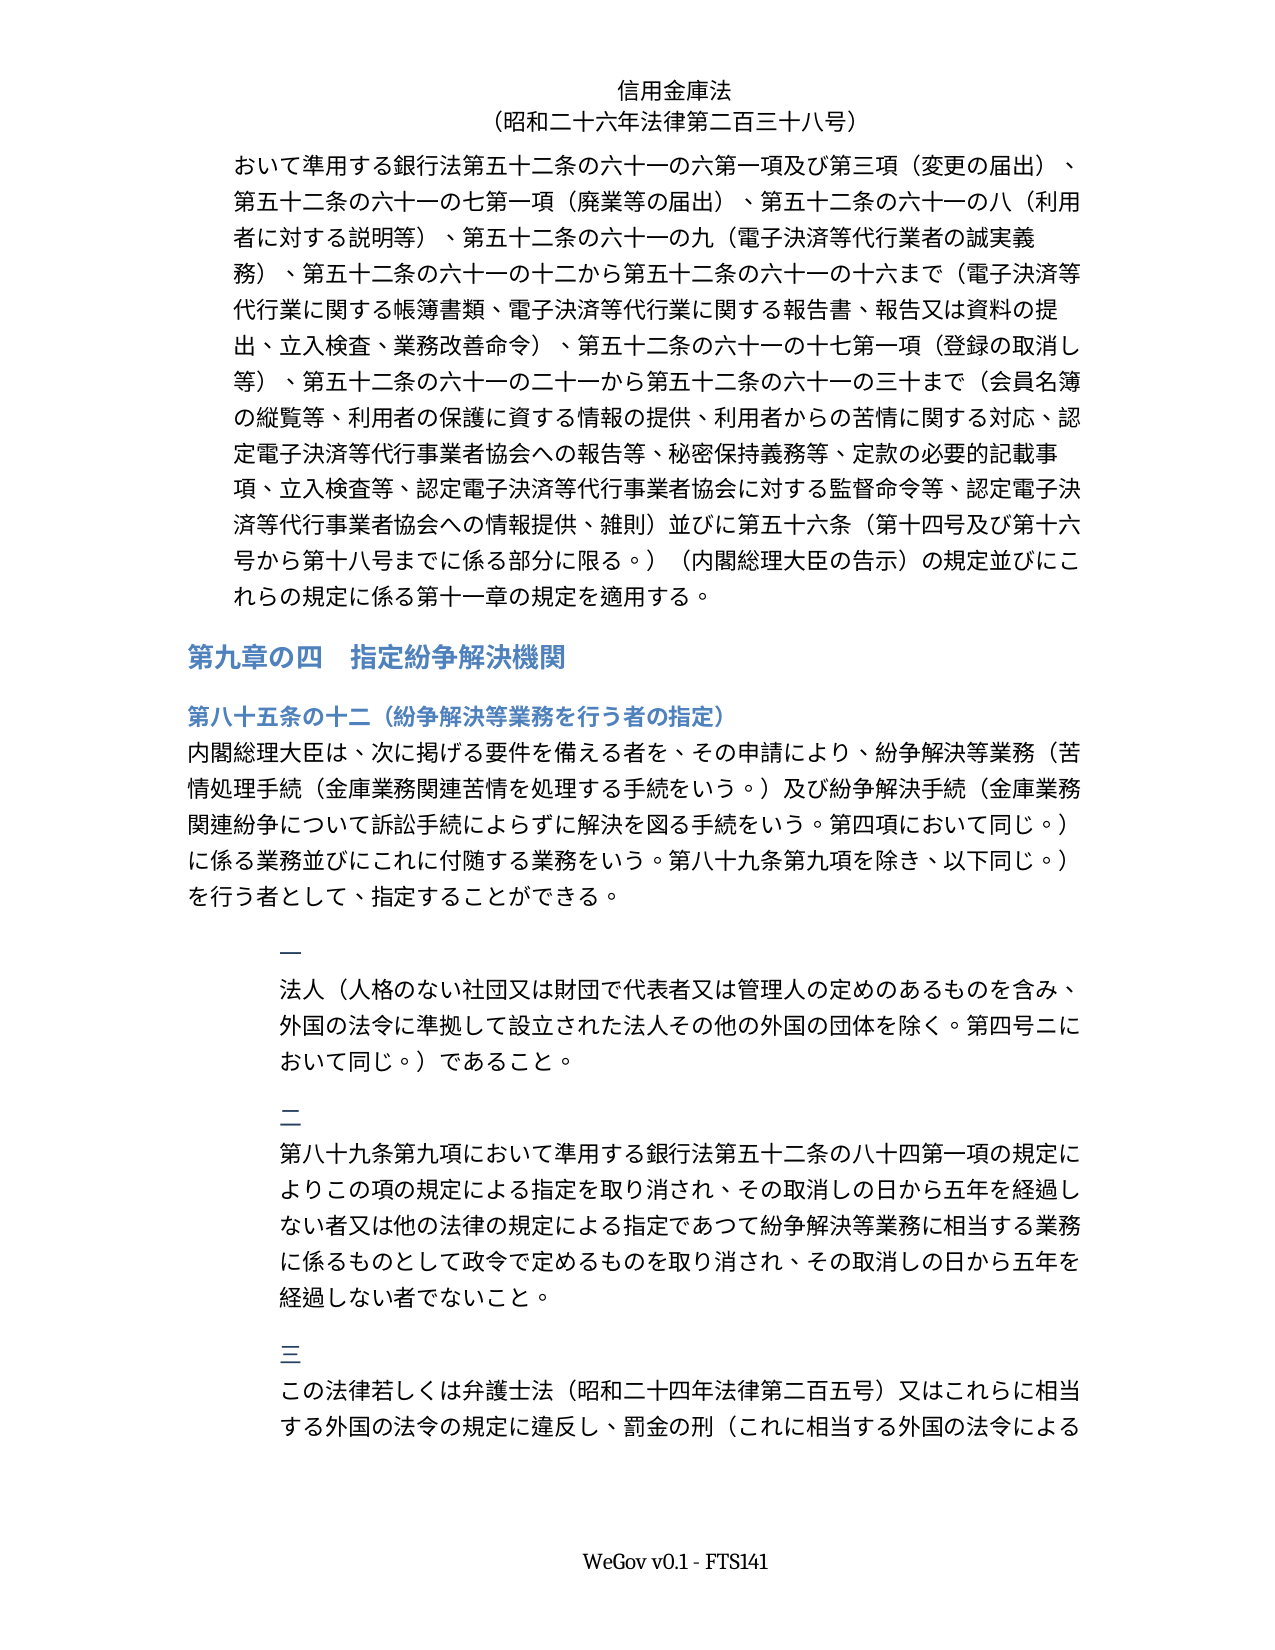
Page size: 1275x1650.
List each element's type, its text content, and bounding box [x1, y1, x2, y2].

text 法人（人格のない社団又は財団で代表者又は管理人の定めのあるものを含み、外国の法令に準拠して設立された法人その他の外国の団体を除く。第四号ニにおいて同じ。）であること。 [279, 974, 1087, 1077]
subtitle 第八十五条の十二（紛争解決等業務を行う者の指定） [187, 701, 1087, 732]
subtitle 三 [279, 1339, 1087, 1370]
text 内閣総理大臣は、次に掲げる要件を備える者を、その申請により、紛争解決等業務（苦情処理手続（金庫業務関連苦情を処理する手続をいう。）及び紛争解決手続（金庫業務関連紛争について訴訟手続によらずに解決を図る手続をいう。第四項において同じ。）に係る業務並びにこれに付随する業務をいう。第八十九条第九項を除き、以下同じ。）を行う者として、指定することができる。 [187, 737, 1087, 912]
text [233, 150, 1087, 612]
subtitle 二 [279, 1102, 1087, 1133]
subtitle 第九章の四 指定紛争解決機関 [187, 638, 1087, 675]
subtitle 一 [279, 938, 1087, 969]
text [279, 1375, 1087, 1442]
text 第八十九条第九項において準用する銀行法第五十二条の八十四第一項の規定によりこの項の規定による指定を取り消され、その取消しの日から五年を経過しない者又は他の法律の規定による指定であつて紛争解決等業務に相当する業務に係るものとして政令で定めるものを取り消され、その取消しの日から五年を経過しない者でないこと。 [279, 1138, 1087, 1313]
